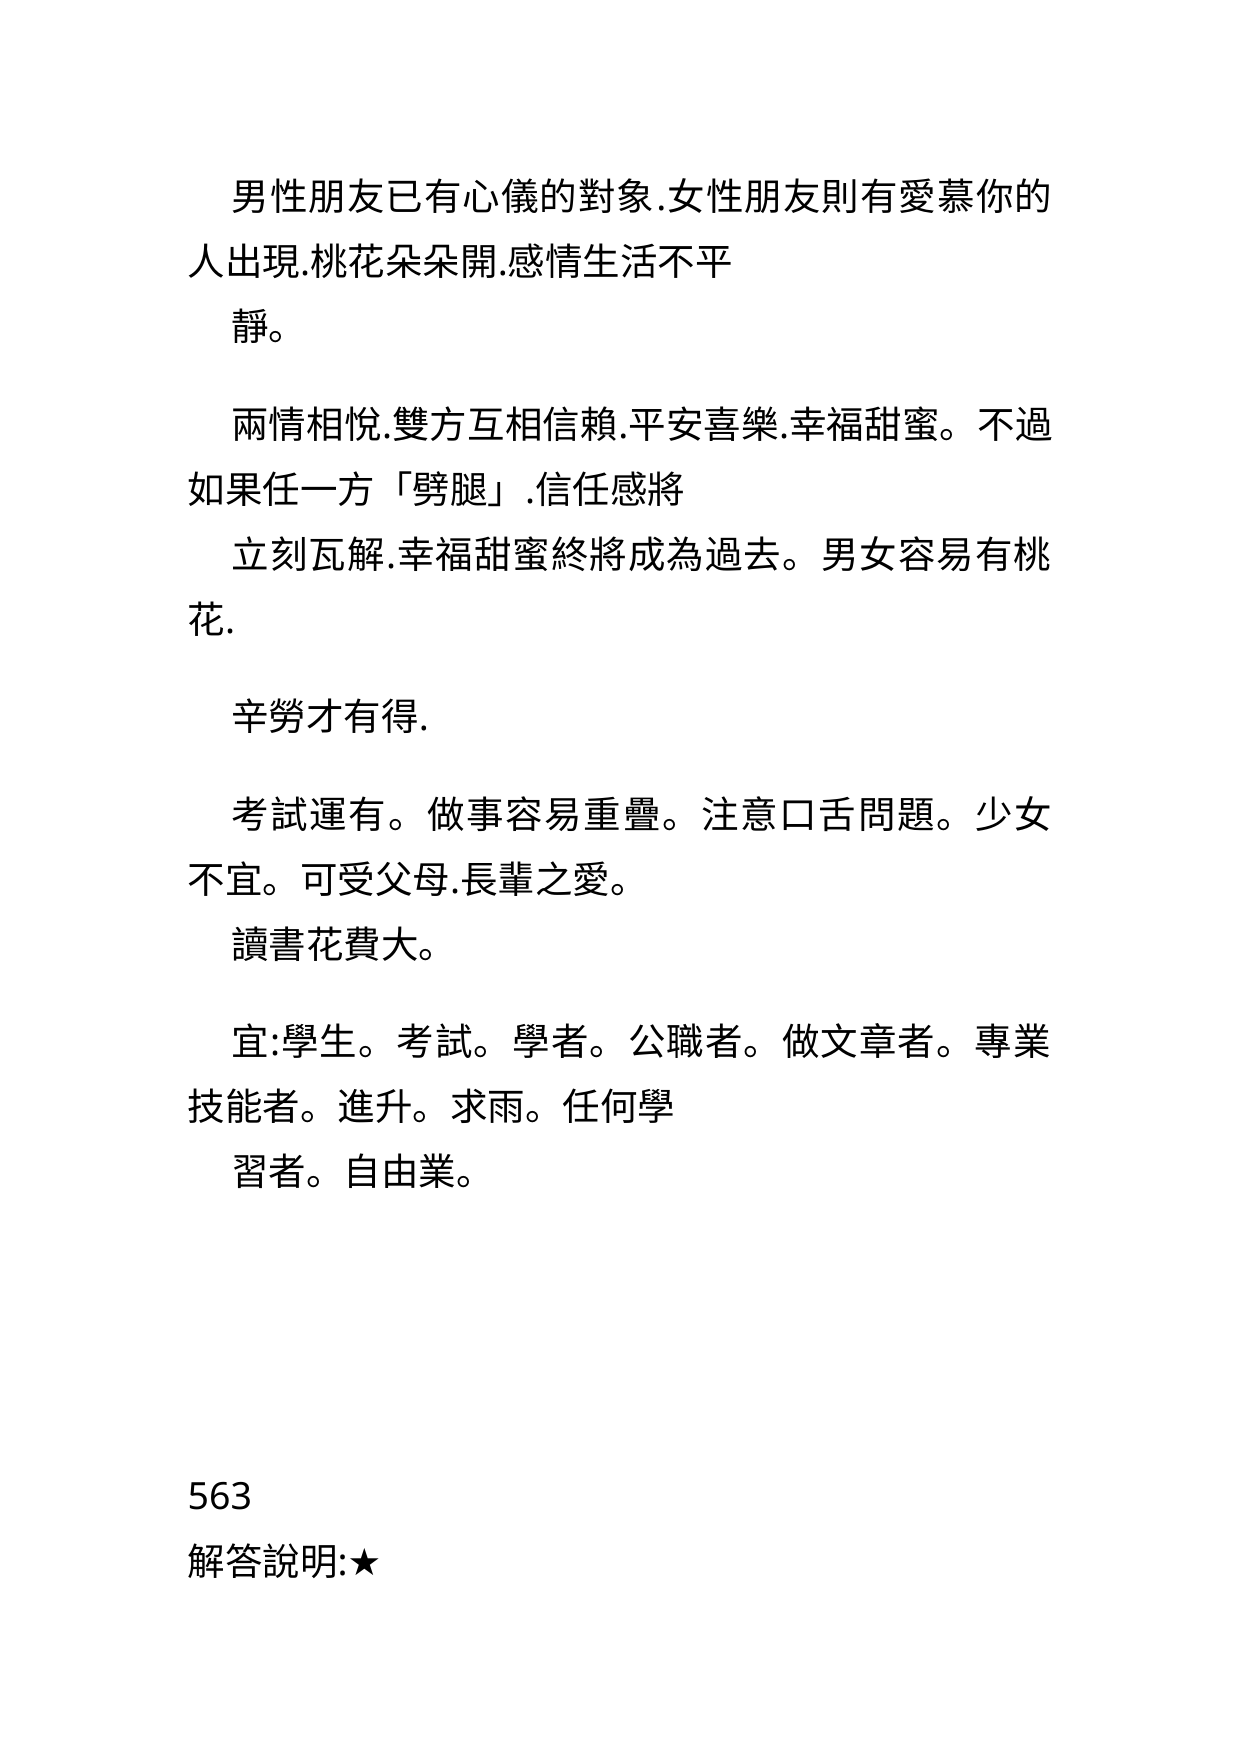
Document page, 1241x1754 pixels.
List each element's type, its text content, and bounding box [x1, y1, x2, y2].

text 辛勞才有得. [187, 682, 1053, 747]
text 讀書花費大。 [187, 909, 1053, 974]
text 考試運有。做事容易重疊。注意口舌問題。少女不宜。可受父母.長輩之愛。 [187, 779, 1053, 909]
text 563 [187, 1462, 1053, 1527]
text 男性朋友已有心儀的對象.女性朋友則有愛慕你的人出現.桃花朵朵開.感情生活不平 [187, 162, 1053, 292]
text 宜:學生。考試。學者。公職者。做文章者。專業技能者。進升。求雨。任何學 [187, 1007, 1053, 1137]
text 兩情相悅.雙方互相信賴.平安喜樂.幸福甜蜜。不過如果任一方「劈腿」.信任感將 [187, 389, 1053, 519]
text 習者。自由業。 [187, 1137, 1053, 1202]
text 解答說明:★ [187, 1527, 1053, 1592]
text 靜。 [187, 292, 1053, 357]
text 立刻瓦解.幸福甜蜜終將成為過去。男女容易有桃花. [187, 519, 1053, 649]
